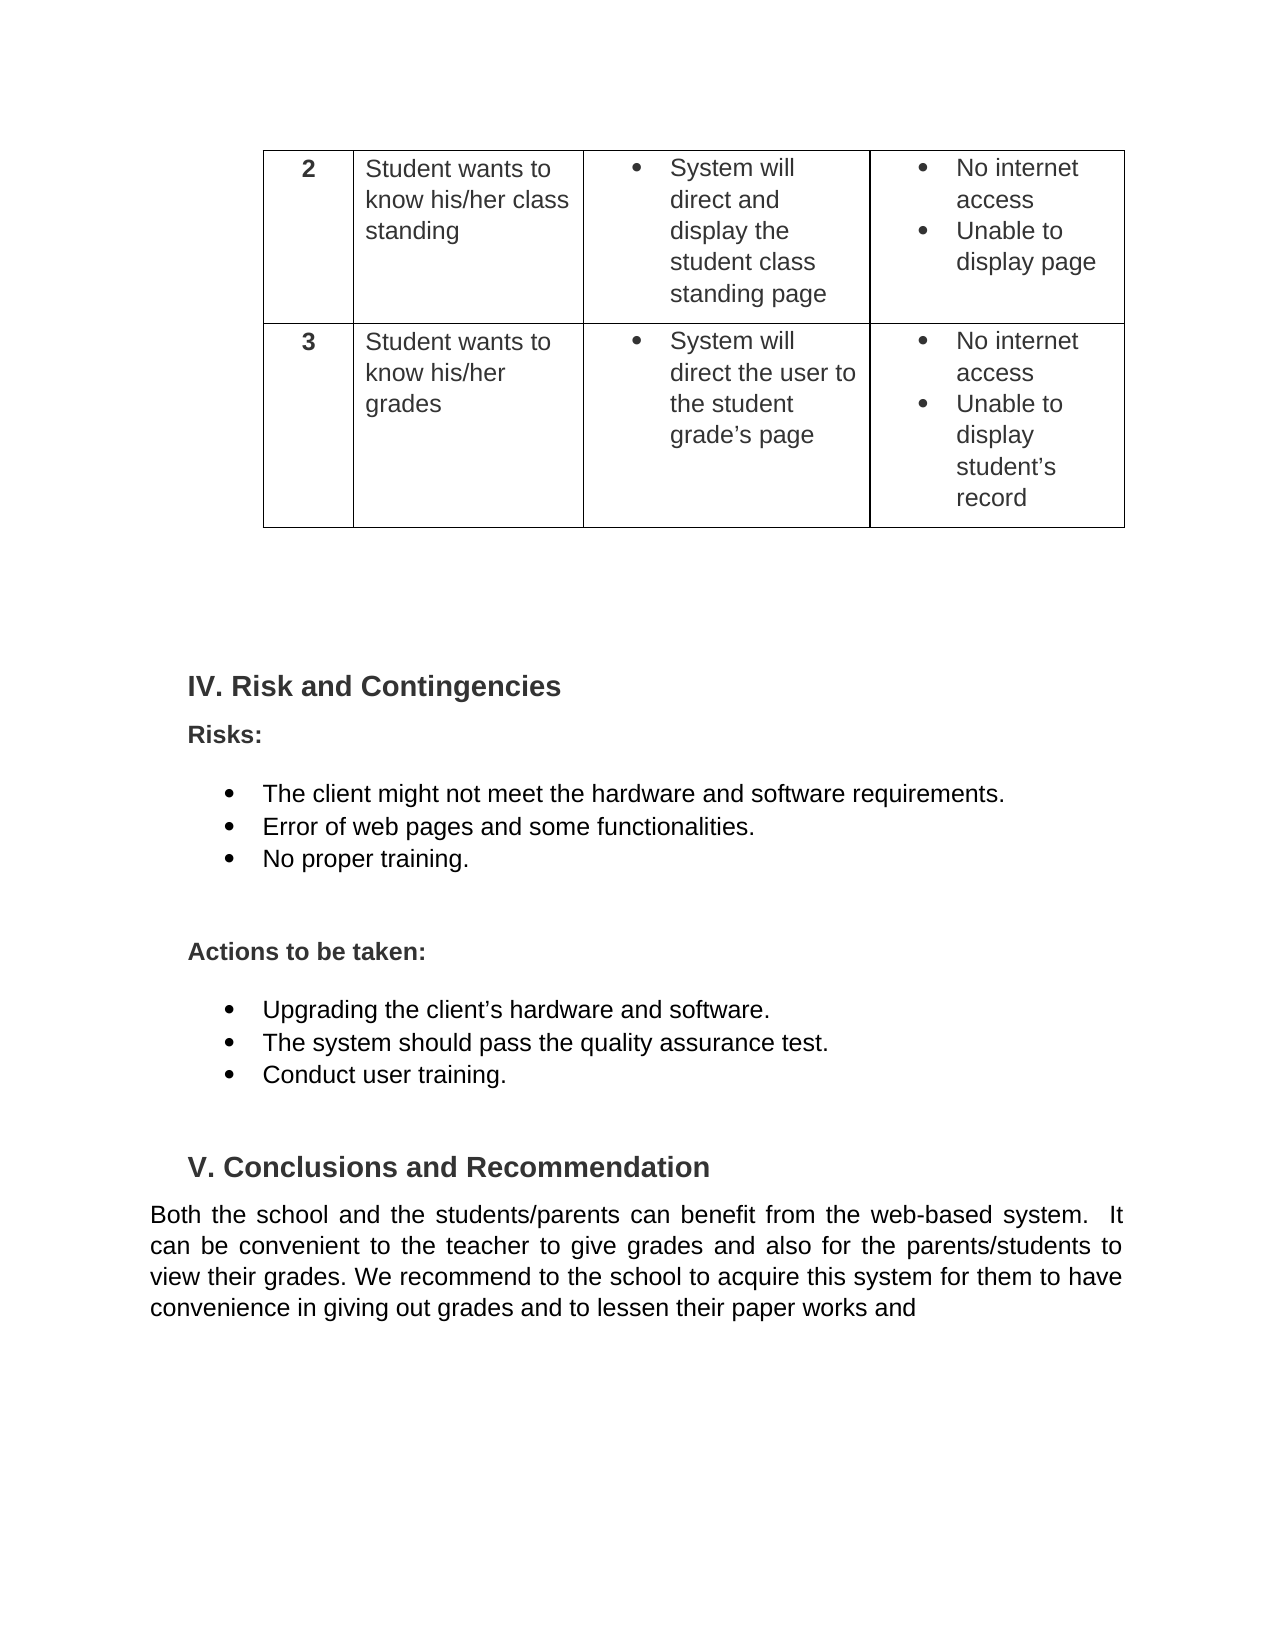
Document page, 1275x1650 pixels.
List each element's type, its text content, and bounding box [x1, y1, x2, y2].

table_cell System will direct the user to the student grade’s page [584, 324, 869, 527]
text Actions to be taken: [150, 934, 1125, 965]
text IV. Risk and Contingencies [187, 669, 1125, 702]
table_cell 3 [264, 324, 353, 527]
table_cell Student wants to know his/her grades [354, 324, 583, 527]
list No proper training. [225, 843, 1125, 873]
table_cell No internet access Unable to display page [871, 151, 1124, 323]
text V. Conclusions and Recommendation [187, 1150, 1125, 1184]
table_cell 2 [264, 151, 353, 323]
table_cell System will direct and display the student class standing page [584, 151, 869, 323]
text Both the school and the students/parents can benefit from the web-based system. It can be convenient to the teacher to give grades and also for the parents/students to view their grades. We recommend to the school to acquire this system for them to have convenience in giving out grades and to lessen their paper works and [150, 1199, 1125, 1321]
table_cell Student wants to know his/her class standing [354, 151, 583, 323]
text Risks: [187, 718, 1125, 749]
list Error of web pages and some functionalities. [225, 811, 1125, 840]
list Upgrading the client’s hardware and software. [225, 994, 1125, 1024]
table_cell No internet access Unable to display student’s record [871, 324, 1124, 527]
list The system should pass the quality assurance test. [225, 1027, 1125, 1057]
list Conduct user training. [225, 1059, 1125, 1089]
list The client might not meet the hardware and software requirements. [225, 778, 1125, 808]
